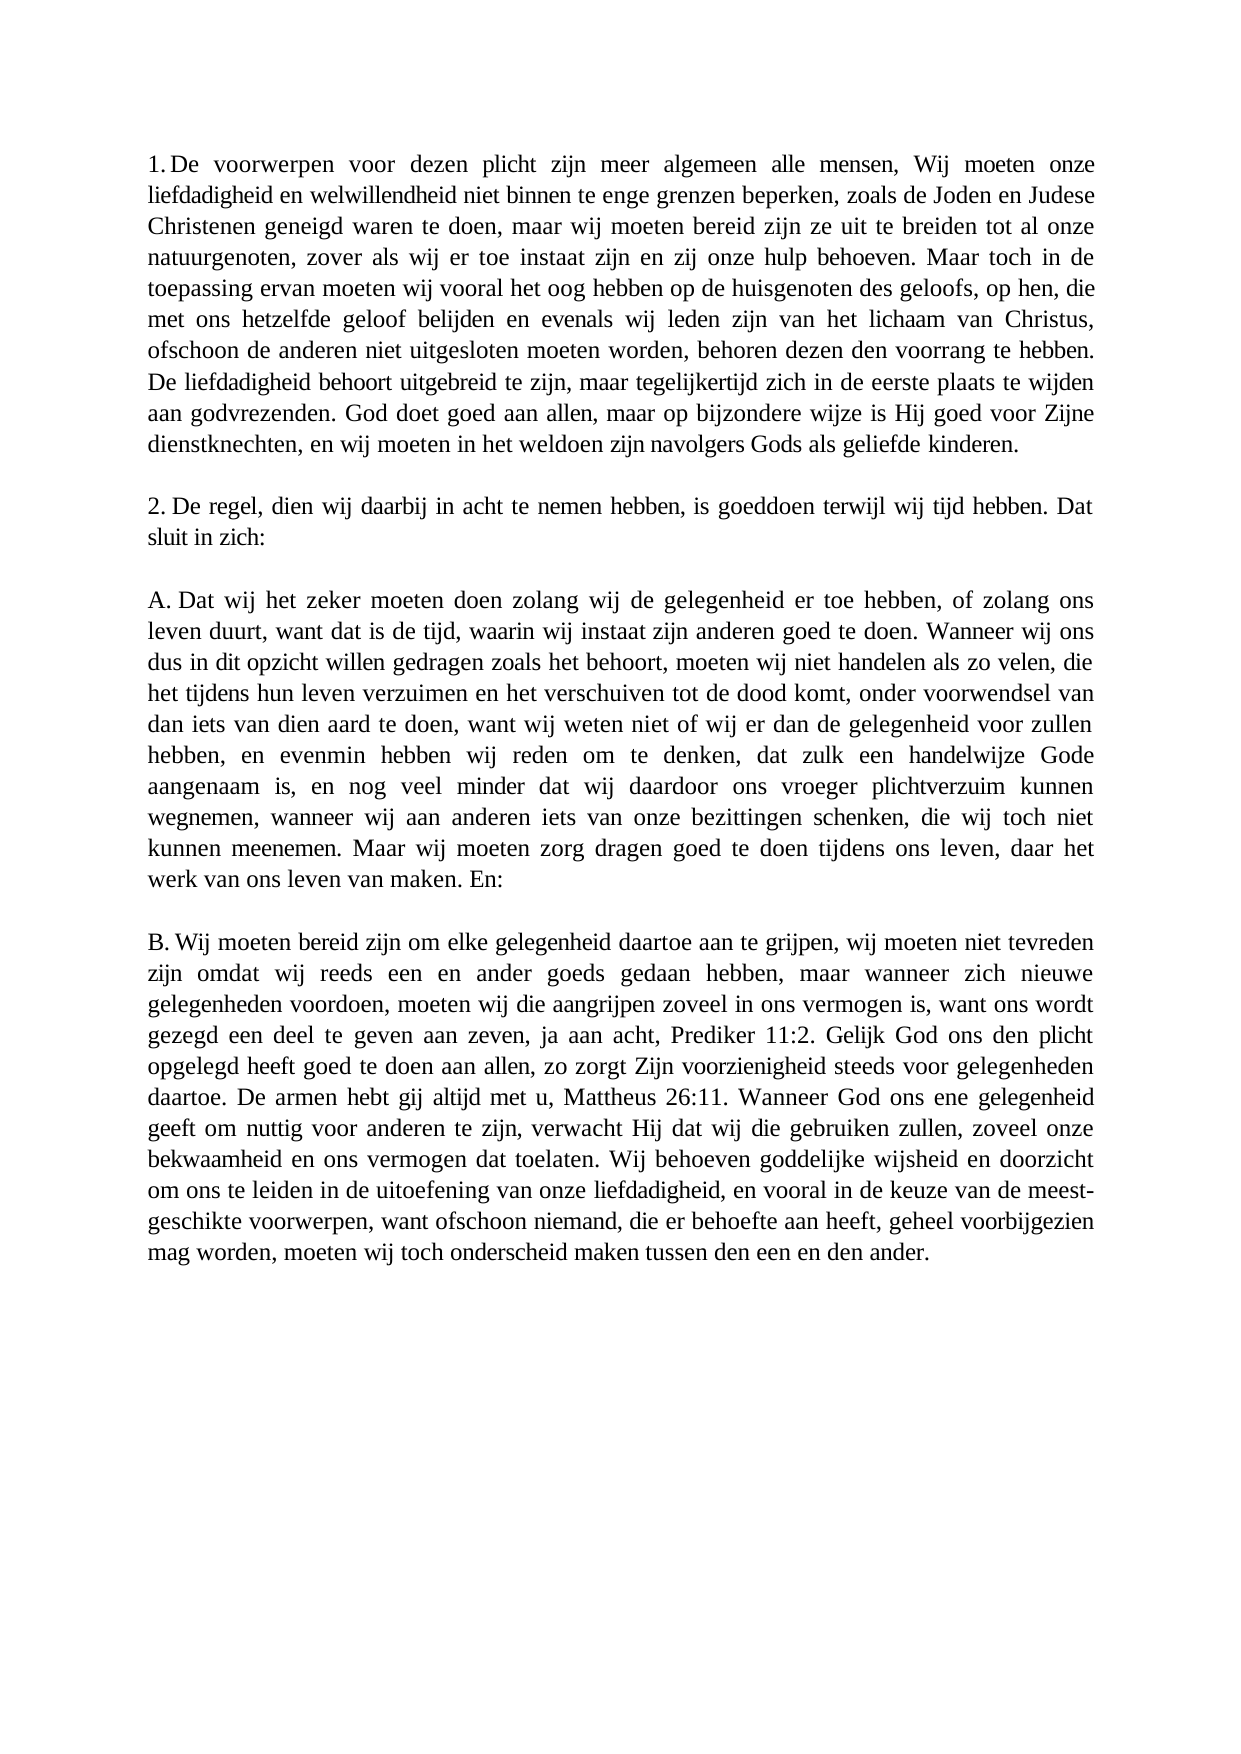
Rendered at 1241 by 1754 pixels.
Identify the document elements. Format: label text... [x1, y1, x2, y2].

list De voorwerpen voor dezen plicht zijn meer algemeen alle mensen, Wij moeten onze liefdadigheid en welwillendheid niet binnen te enge grenzen beperken, zoals de Joden en Judese Christenen geneigd waren te doen, maar wij moeten bereid zijn ze uit te breiden tot al onze natuurgenoten, zover als wij er toe instaat zijn en zij onze hulp behoeven. Maar toch in de toepassing ervan moeten wij vooral het oog hebben op de huisgenoten des geloofs, op hen, die met ons hetzelfde geloof belijden en evenals wij leden zijn van het lichaam van Christus, ofschoon de anderen niet uitgesloten moeten worden, behoren dezen den voorrang te hebben. De liefdadigheid behoort uitgebreid te zijn, maar tegelijkertijd zich in de eerste plaats te wijden aan godvrezenden. God doet goed aan allen, maar op bijzondere wijze is Hij goed voor Zijne dienstknechten, en wij moeten in het weldoen zijn navolgers Gods als geliefde kinderen. [147, 149, 1095, 457]
list Dat wij het zeker moeten doen zolang wij de gelegenheid er toe hebben, of zolang ons leven duurt, want dat is de tijd, waarin wij instaat zijn anderen goed te doen. Wanneer wij ons dus in dit opzicht willen gedragen zoals het behoort, moeten wij niet handelen als zo velen, die het tijdens hun leven verzuimen en het verschuiven tot de dood komt, onder voorwendsel van dan iets van dien aard te doen, want wij weten niet of wij er dan de gelegenheid voor zullen hebben, en evenmin hebben wij reden om te denken, dat zulk een handelwijze Gode aangenaam is, en nog veel minder dat wij daardoor ons vroeger plichtverzuim kunnen wegnemen, wanneer wij aan anderen iets van onze bezittingen schenken, die wij toch niet kunnen meenemen. Maar wij moeten zorg dragen goed te doen tijdens ons leven, daar het werk van ons leven van maken. En: [147, 585, 1094, 893]
list De regel, dien wij daarbij in acht te nemen hebben, is goeddoen terwijl wij tijd hebben. Dat sluit in zich: [147, 491, 1092, 551]
list Wij moeten bereid zijn om elke gelegenheid daartoe aan te grijpen, wij moeten niet tevreden zijn omdat wij reeds een en ander goeds gedaan hebben, maar wanneer zich nieuwe gelegenheden voordoen, moeten wij die aangrijpen zoveel in ons vermogen is, want ons wordt gezegd een deel te geven aan zeven, ja aan acht, Prediker 11:2. Gelijk God ons den plicht opgelegd heeft goed te doen aan allen, zo zorgt Zijn voorzienigheid steeds voor gelegenheden daartoe. De armen hebt gij altijd met u, Mattheus 26:11. Wanneer God ons ene gelegenheid geeft om nuttig voor anderen te zijn, verwacht Hij dat wij die gebruiken zullen, zoveel onze bekwaamheid en ons vermogen dat toelaten. Wij behoeven goddelijke wijsheid en doorzicht om ons te leiden in de uitoefening van onze liefdadigheid, en vooral in de keuze van de meest-geschikte voorwerpen, want ofschoon niemand, die er behoefte aan heeft, geheel voorbijgezien mag worden, moeten wij toch onderscheid maken tussen den een en den ander. [147, 927, 1094, 1266]
